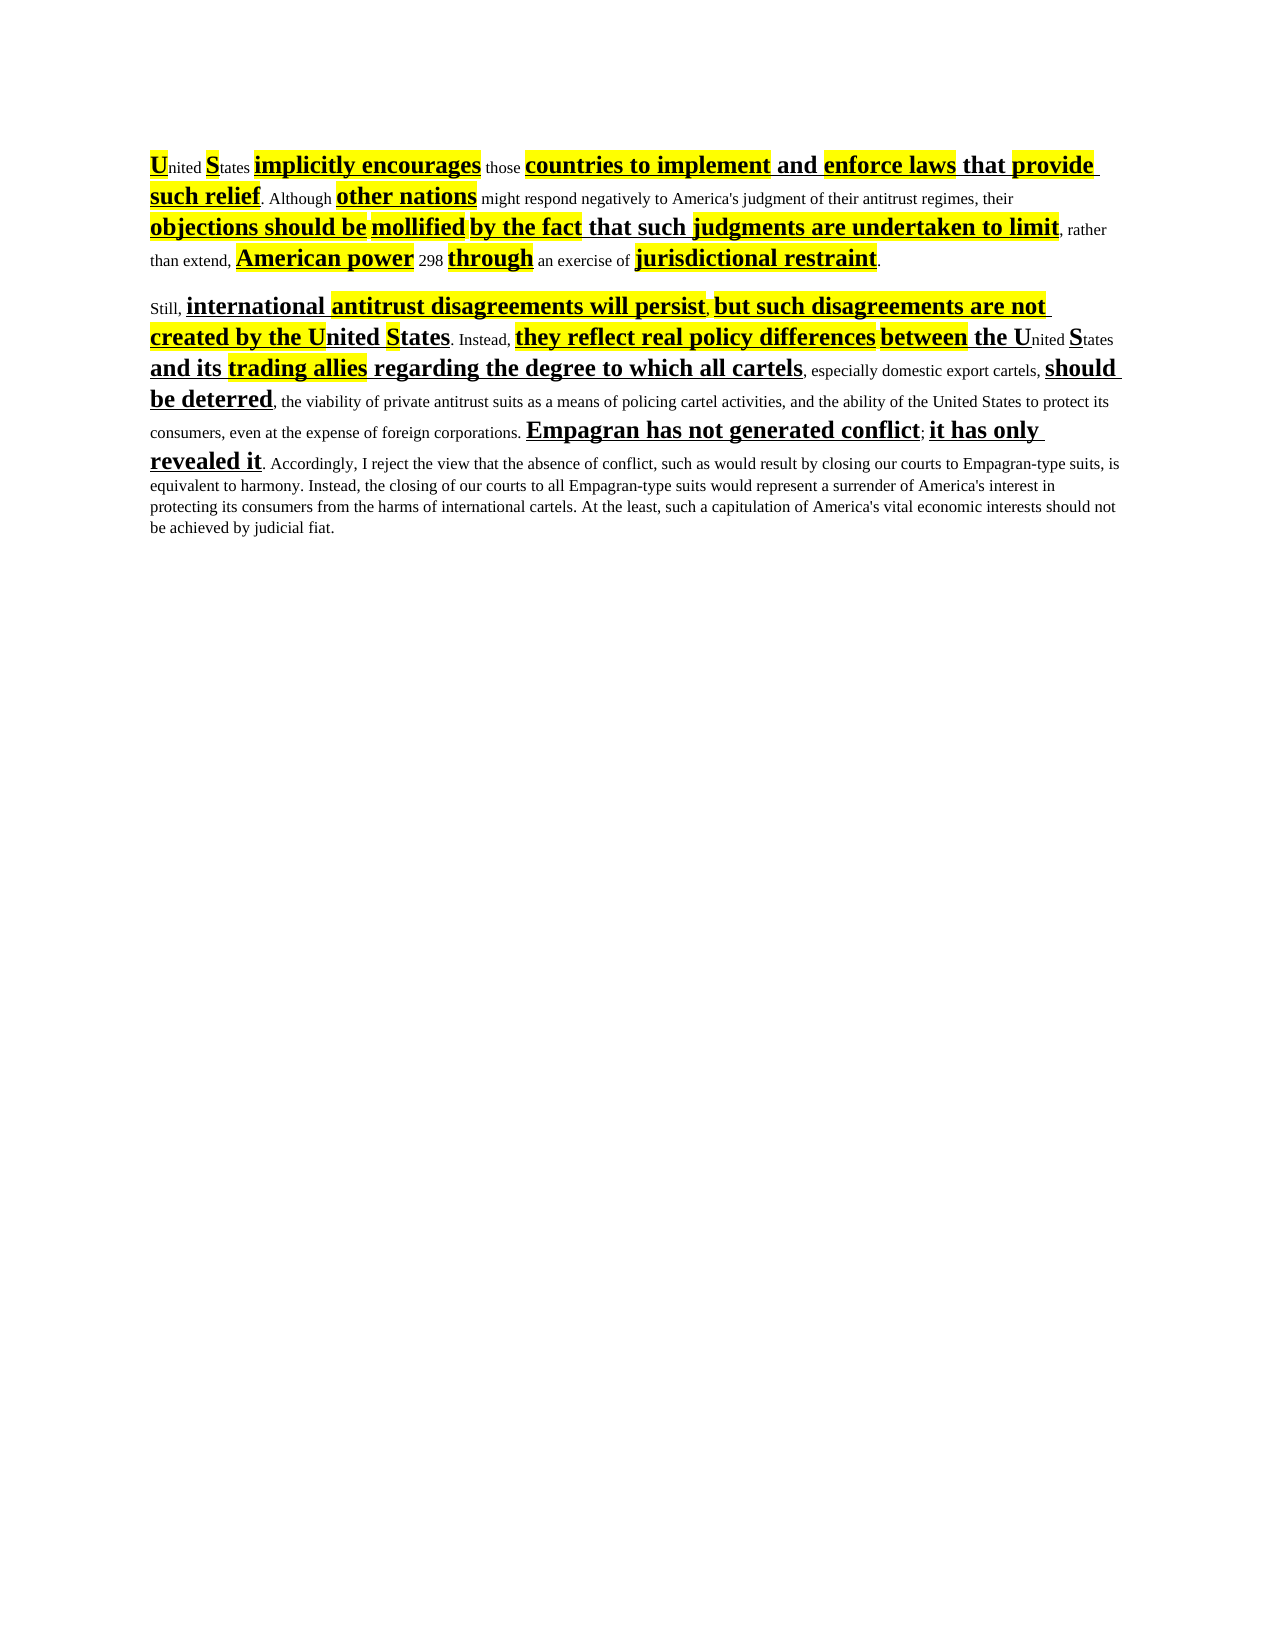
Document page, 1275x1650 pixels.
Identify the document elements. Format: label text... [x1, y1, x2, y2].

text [150, 150, 1125, 272]
text Still, international antitrust disagreements will persist, but such disagreements are not created by the United States. Instead, they reflect real policy differences between the United States and its trading allies regarding the degree to which all cartels, especially domestic export cartels, should be deterred, the viability of private antitrust suits as a means of policing cartel activities, and the ability of the United States to protect its consumers, even at the expense of foreign corporations. Empagran has not generated conflict; it has only revealed it. Accordingly, I reject the view that the absence of conflict, such as would result by closing our courts to Empagran-type suits, is equivalent to harmony. Instead, the closing of our courts to all Empagran-type suits would represent a surrender of America's interest in protecting its consumers from the harms of international cartels. At the least, such a capitulation of America's vital economic interests should not be achieved by judicial fiat. [150, 291, 1125, 537]
